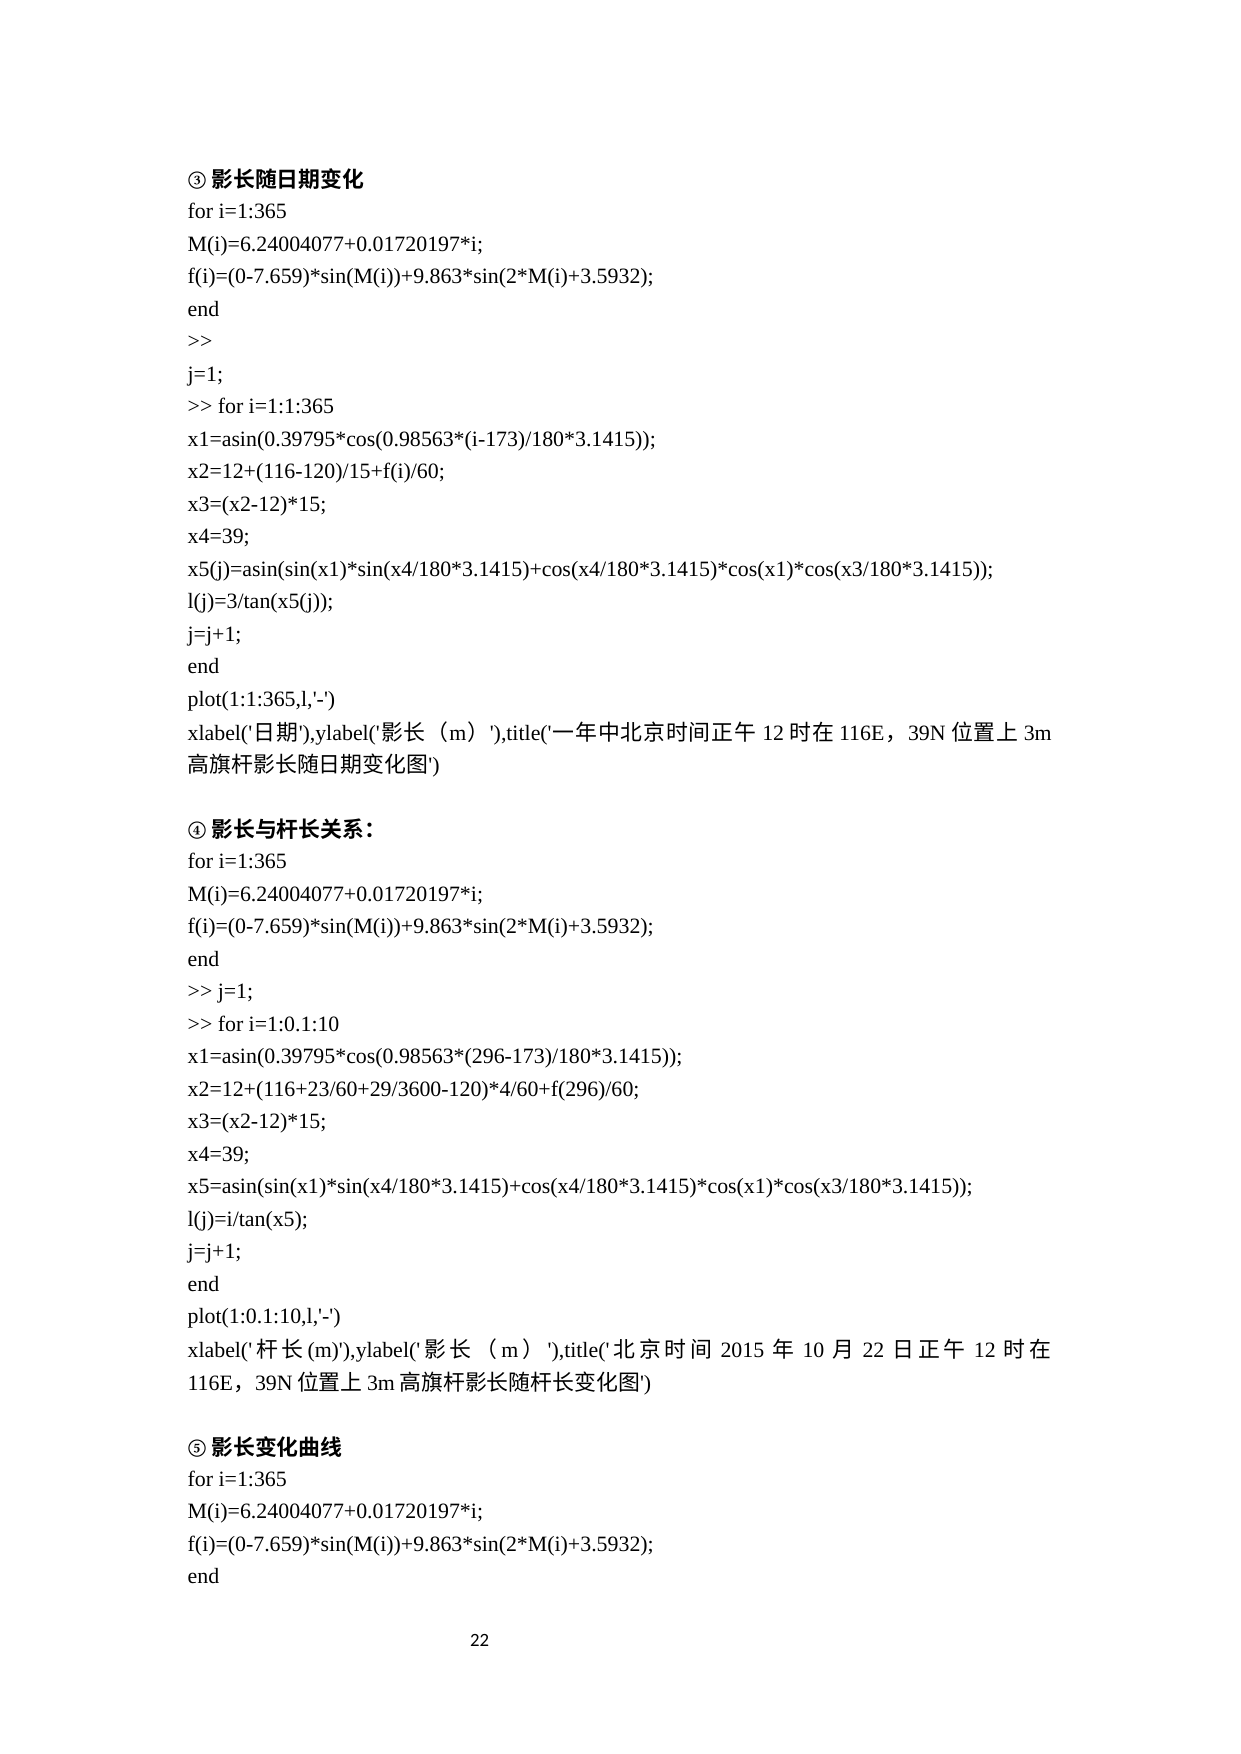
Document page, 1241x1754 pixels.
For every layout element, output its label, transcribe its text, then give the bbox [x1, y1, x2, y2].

text >> [187, 324, 1053, 357]
text for i=1:365 [187, 1462, 1053, 1494]
text x4=39; [187, 1137, 1053, 1169]
text x3=(x2-12)*15; [187, 1104, 1053, 1137]
text x2=12+(116+23/60+29/3600-120)*4/60+f(296)/60; [187, 1072, 1053, 1104]
text M(i)=6.24004077+0.01720197*i; [187, 877, 1053, 909]
text x3=(x2-12)*15; [187, 487, 1053, 519]
text x4=39; [187, 519, 1053, 552]
text M(i)=6.24004077+0.01720197*i; [187, 227, 1053, 259]
text >> for i=1:1:365 [187, 389, 1053, 422]
text end [187, 292, 1053, 324]
text f(i)=(0-7.659)*sin(M(i))+9.863*sin(2*M(i)+3.5932); [187, 909, 1053, 942]
text ③影长随日期变化 [187, 162, 1053, 194]
text l(j)=i/tan(x5); [187, 1202, 1053, 1234]
text x1=asin(0.39795*cos(0.98563*(296-173)/180*3.1415)); [187, 1039, 1053, 1072]
text ④影长与杆长关系： [187, 812, 1053, 844]
text end [187, 649, 1053, 682]
text plot(1:1:365,l,'-') [187, 682, 1053, 714]
text M(i)=6.24004077+0.01720197*i; [187, 1494, 1053, 1527]
text >> for i=1:0.1:10 [187, 1007, 1053, 1039]
text f(i)=(0-7.659)*sin(M(i))+9.863*sin(2*M(i)+3.5932); [187, 1527, 1053, 1559]
text plot(1:0.1:10,l,'-') [187, 1299, 1053, 1332]
text xlabel('日期'),ylabel('影长（m）'),title('一年中北京时间正午12时在116E，39N位置上3m高旗杆影长随日期变化图') [187, 714, 1053, 779]
text j=1; [187, 357, 1053, 389]
text j=j+1; [187, 1234, 1053, 1267]
text >> j=1; [187, 974, 1053, 1007]
text xlabel('杆长(m)'),ylabel('影长（m）'),title('北京时间2015年10月22日正午12时在116E，39N位置上3m高旗杆影长随杆长变化图') [187, 1332, 1053, 1397]
text end [187, 942, 1053, 974]
text end [187, 1267, 1053, 1299]
text x5(j)=asin(sin(x1)*sin(x4/180*3.1415)+cos(x4/180*3.1415)*cos(x1)*cos(x3/180*3.1415)); [187, 552, 1053, 584]
text f(i)=(0-7.659)*sin(M(i))+9.863*sin(2*M(i)+3.5932); [187, 259, 1053, 292]
text x5=asin(sin(x1)*sin(x4/180*3.1415)+cos(x4/180*3.1415)*cos(x1)*cos(x3/180*3.1415)); [187, 1169, 1053, 1202]
text for i=1:365 [187, 194, 1053, 227]
text ⑤影长变化曲线 [187, 1429, 1053, 1462]
text x1=asin(0.39795*cos(0.98563*(i-173)/180*3.1415)); [187, 422, 1053, 454]
text end [187, 1559, 1053, 1592]
text l(j)=3/tan(x5(j)); [187, 584, 1053, 617]
text x2=12+(116-120)/15+f(i)/60; [187, 454, 1053, 487]
text for i=1:365 [187, 844, 1053, 877]
text j=j+1; [187, 617, 1053, 649]
